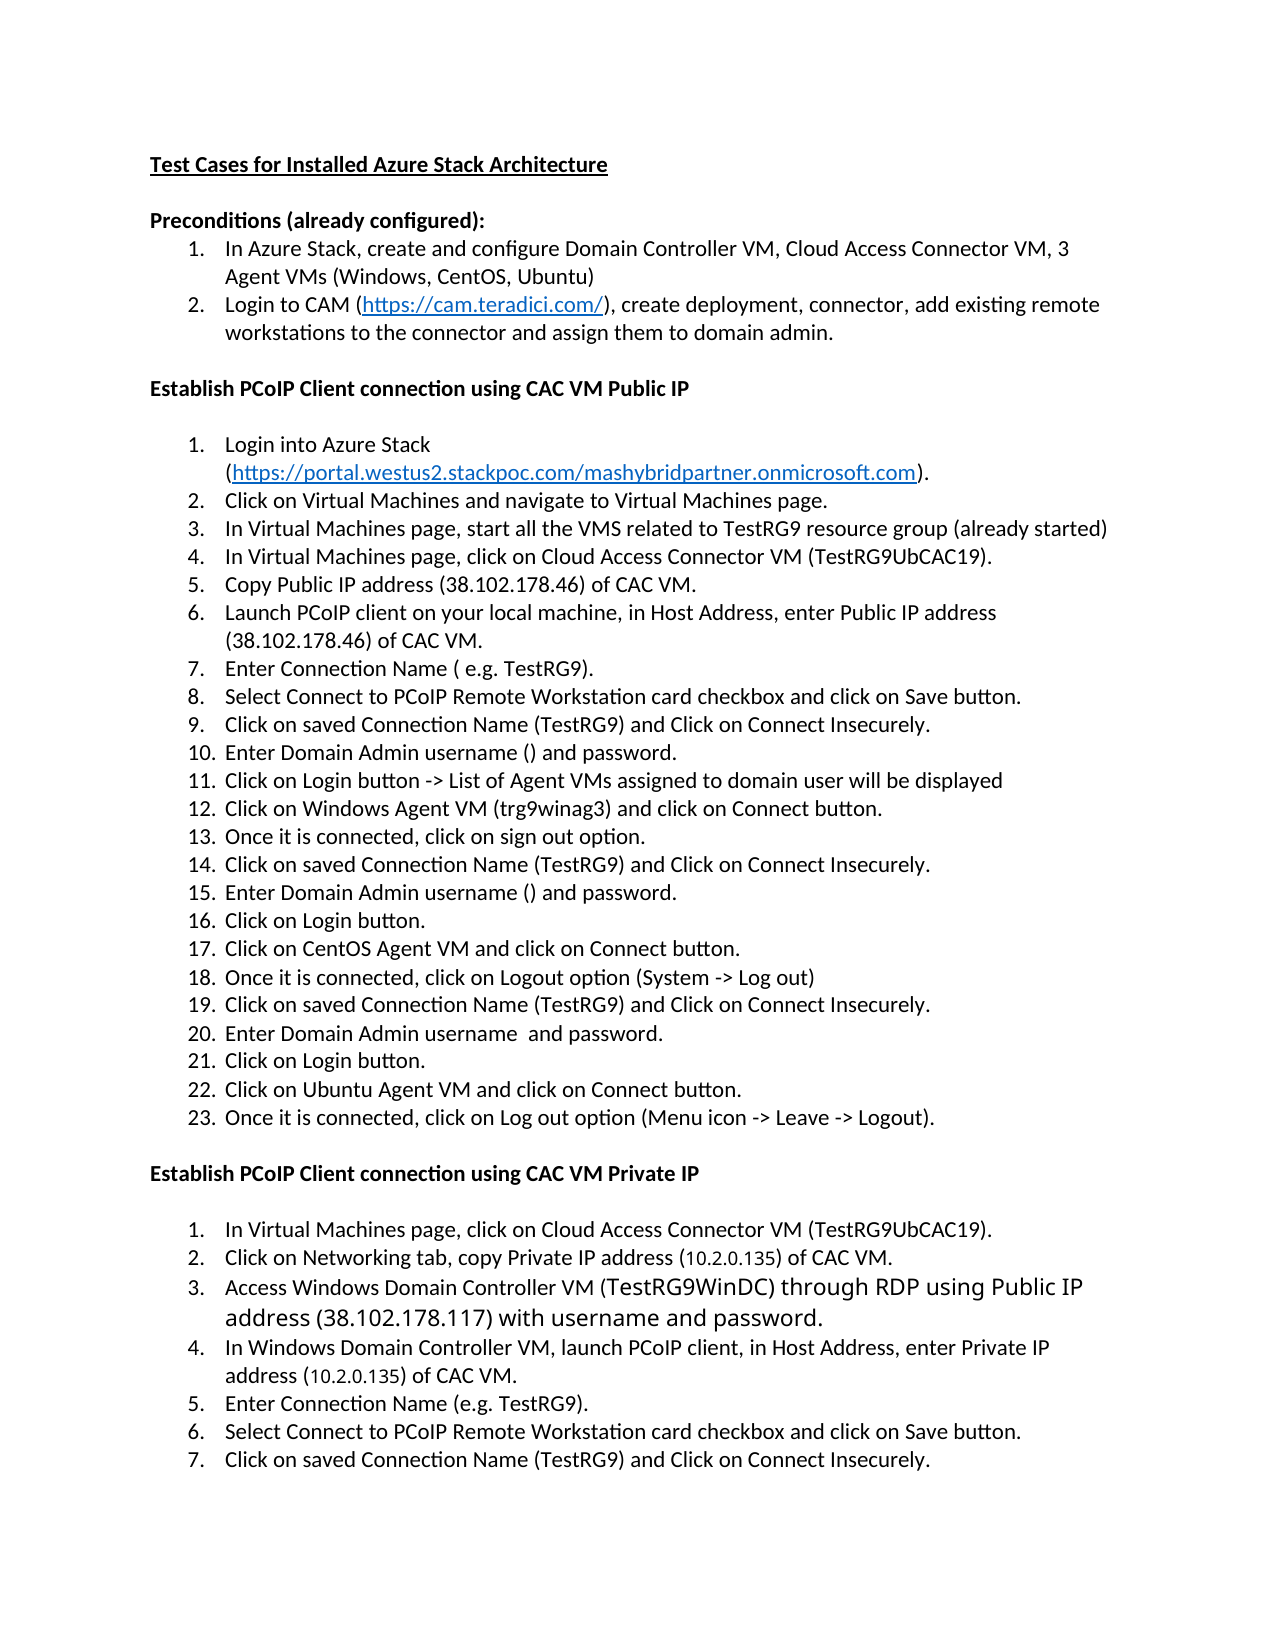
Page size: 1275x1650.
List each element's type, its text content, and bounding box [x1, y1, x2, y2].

list In Virtual Machines page, start all the VMS related to TestRG9 resource group (already started) [187, 514, 1125, 542]
list Click on Windows Agent VM (trg9winag3) and click on Connect button. [187, 794, 1125, 822]
list In Virtual Machines page, click on Cloud Access Connector VM (TestRG9UbCAC19). [187, 1215, 1125, 1243]
text Establish PCoIP Client connection using CAC VM Public IP [150, 374, 1125, 402]
text Establish PCoIP Client connection using CAC VM Private IP [150, 1159, 1125, 1187]
list Click on Ubuntu Agent VM and click on Connect button. [187, 1075, 1125, 1103]
list Access Windows Domain Controller VM (TestRG9WinDC) through RDP using Public IP address (38.102.178.117) with username and password. [823, 1271, 1125, 1333]
list In Azure Stack, create and configure Domain Controller VM, Cloud Access Connector VM, 3 Agent VMs (Windows, CentOS, Ubuntu) [187, 234, 1125, 290]
list Login into Azure Stack (https://portal.westus2.stackpoc.com/mashybridpartner.onmicrosoft.com). [187, 430, 1125, 486]
list Enter Domain Admin username () and password. [187, 878, 1125, 907]
list Click on saved Connection Name (TestRG9) and Click on Connect Insecurely. [187, 851, 1125, 878]
list Once it is connected, click on Log out option (Menu icon -> Leave -> Logout). [187, 1103, 1125, 1131]
list Click on CentOS Agent VM and click on Connect button. [187, 934, 1125, 963]
list Select Connect to PCoIP Remote Workstation card checkbox and click on Save button. [187, 1417, 1125, 1445]
text Test Cases for Installed Azure Stack Architecture [150, 150, 1125, 178]
list Click on Virtual Machines and navigate to Virtual Machines page. [187, 486, 1125, 514]
list Once it is connected, click on Logout option (System -> Log out) [187, 963, 1125, 991]
list Launch PCoIP client on your local machine, in Host Address, enter Public IP address (38.102.178.46) of CAC VM. [187, 598, 1125, 654]
text Preconditions (already configured): [150, 206, 1125, 234]
list Click on saved Connection Name (TestRG9) and Click on Connect Insecurely. [187, 710, 1125, 738]
list Enter Domain Admin username () and password. [187, 738, 1125, 766]
list Click on Login button -> List of Agent VMs assigned to domain user will be displayed [187, 766, 1125, 794]
list Once it is connected, click on sign out option. [187, 822, 1125, 851]
list Click on saved Connection Name (TestRG9) and Click on Connect Insecurely. [187, 1445, 1125, 1473]
list Click on Login button. [187, 907, 1125, 934]
list In Virtual Machines page, click on Cloud Access Connector VM (TestRG9UbCAC19). [187, 542, 1125, 570]
list Enter Domain Admin username and password. [187, 1019, 1125, 1047]
list Login to CAM (https://cam.teradici.com/), create deployment, connector, add existing remote workstations to the connector and assign them to domain admin. [187, 290, 1125, 346]
list Click on saved Connection Name (TestRG9) and Click on Connect Insecurely. [187, 991, 1125, 1019]
list Click on Login button. [187, 1047, 1125, 1075]
list Click on Networking tab, copy Private IP address (10.2.0.135) of CAC VM. [187, 1243, 1125, 1271]
list In Windows Domain Controller VM, launch PCoIP client, in Host Address, enter Private IP address (10.2.0.135) of CAC VM. [187, 1333, 1125, 1389]
list Copy Public IP address (38.102.178.46) of CAC VM. [187, 570, 1125, 598]
list Access Windows Domain Controller VM (TestRG9WinDC) through RDP using Public IP address (38.102.178.117) with username and password. [187, 1271, 606, 1333]
list Enter Connection Name (e.g. TestRG9). [187, 1389, 1125, 1417]
list Select Connect to PCoIP Remote Workstation card checkbox and click on Save button. [187, 682, 1125, 710]
list Enter Connection Name ( e.g. TestRG9). [187, 654, 1125, 682]
